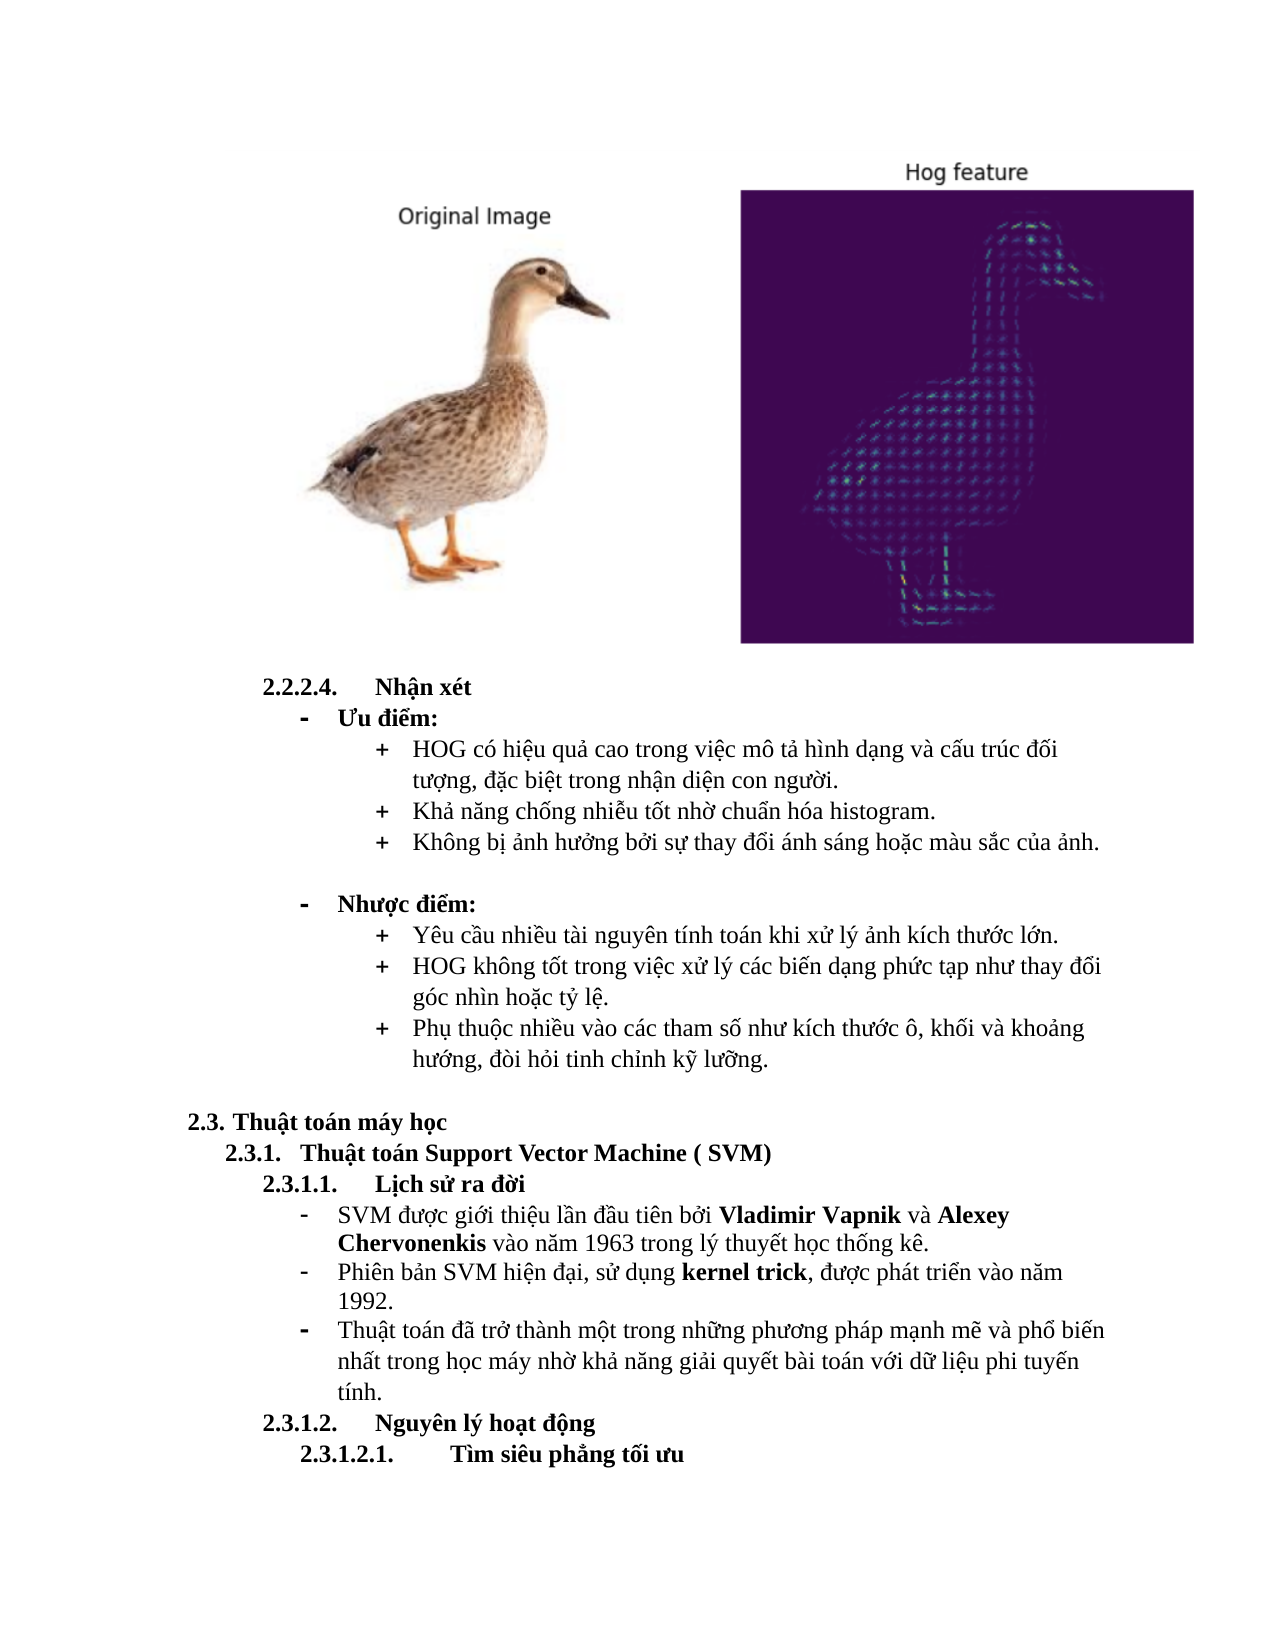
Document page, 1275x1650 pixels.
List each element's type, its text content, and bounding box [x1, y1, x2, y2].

list Nguyên lý hoạt động [262, 1408, 1125, 1437]
list Yêu cầu nhiều tài nguyên tính toán khi xử lý ảnh kích thước lớn. [375, 920, 1125, 949]
list Phiên bản SVM hiện đại, sử dụng kernel trick, được phát triển vào năm 1992. [300, 1257, 1125, 1315]
list Lịch sử ra đời [262, 1169, 1125, 1197]
list Ưu điểm: [300, 703, 1125, 732]
list Thuật toán máy học [187, 1107, 1125, 1135]
list Thuật toán Support Vector Machine ( SVM) [225, 1138, 1125, 1166]
list Không bị ảnh hưởng bởi sự thay đổi ánh sáng hoặc màu sắc của ảnh. [375, 827, 1125, 856]
list HOG có hiệu quả cao trong việc mô tả hình dạng và cấu trúc đối tượng, đặc biệt trong nhận diện con người. [375, 734, 1125, 794]
list HOG không tốt trong việc xử lý các biến dạng phức tạp như thay đổi góc nhìn hoặc tỷ lệ. [375, 951, 1125, 1011]
list Tìm siêu phẳng tối ưu [300, 1439, 1125, 1468]
list Phụ thuộc nhiều vào các tham số như kích thước ô, khối và khoảng hướng, đòi hỏi tinh chỉnh kỹ lưỡng. [375, 1013, 1125, 1073]
list SVM được giới thiệu lần đầu tiên bởi Vladimir Vapnik và Alexey Chervonenkis vào năm 1963 trong lý thuyết học thống kê. [300, 1200, 1125, 1257]
list Thuật toán đã trở thành một trong những phương pháp mạnh mẽ và phổ biến nhất trong học máy nhờ khả năng giải quyết bài toán với dữ liệu phi tuyến tính. [300, 1315, 1125, 1406]
picture [225, 150, 1200, 653]
list Nhược điểm: [300, 889, 1125, 918]
list Khả năng chống nhiễu tốt nhờ chuẩn hóa histogram. [375, 796, 1125, 825]
list Nhận xét [262, 672, 1125, 701]
